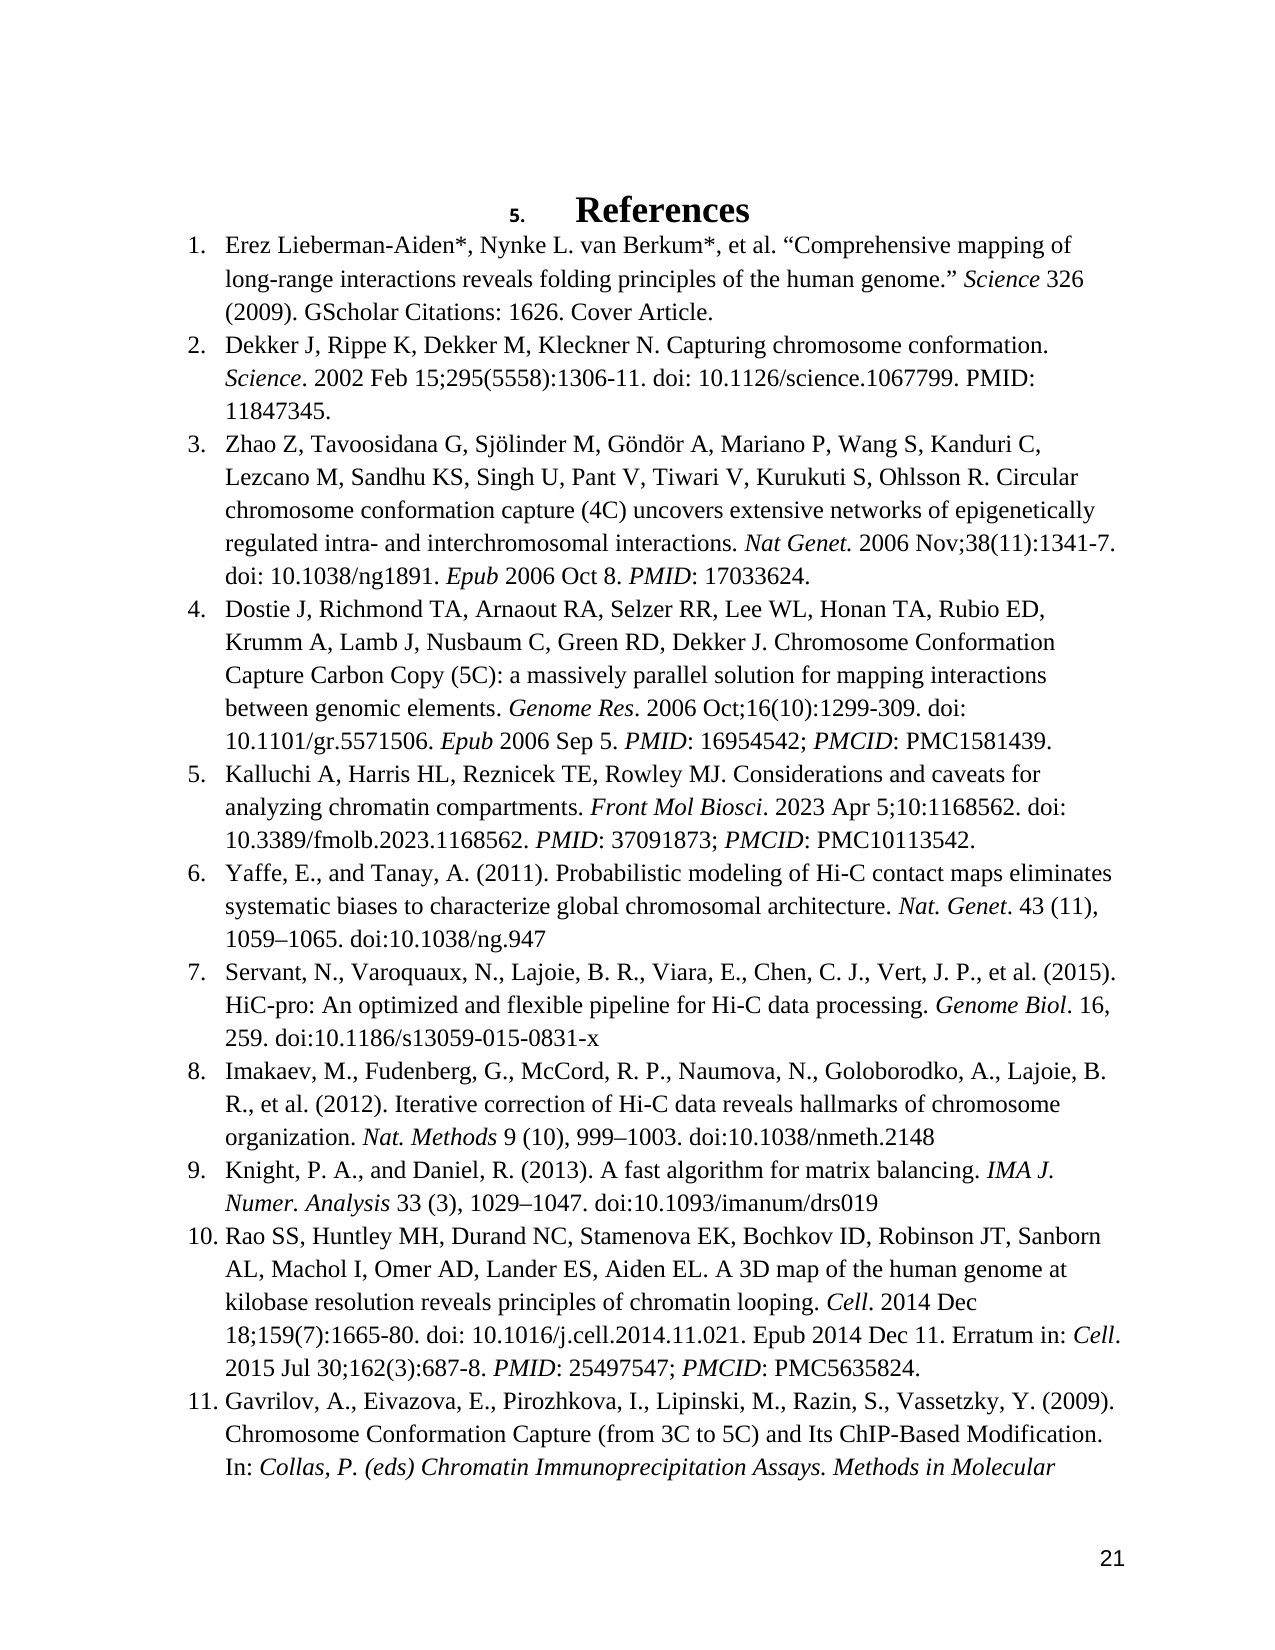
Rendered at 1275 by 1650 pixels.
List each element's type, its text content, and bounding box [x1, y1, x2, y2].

list Imakaev, M., Fudenberg, G., McCord, R. P., Naumova, N., Goloborodko, A., Lajoie, B. [187, 1056, 1125, 1085]
list Knight, P. A., and Daniel, R. (2013). A fast algorithm for matrix balancing. IMA J. Numer. Analysis 33 (3), 1029–1047. doi:10.1093/imanum/drs019 [187, 1155, 1125, 1217]
list Zhao Z, Tavoosidana G, Sjölinder M, Göndör A, Mariano P, Wang S, Kanduri C, Lezcano M, Sandhu KS, Singh U, Pant V, Tiwari V, Kurukuti S, Ohlsson R. Circular chromosome conformation capture (4C) uncovers extensive networks of epigenetically regulated intra- and interchromosomal interactions. Nat Genet. 2006 Nov;38(11):1341-7. doi: 10.1038/ng1891. Epub 2006 Oct 8. PMID: 17033624. [187, 429, 1125, 589]
list Servant, N., Varoquaux, N., Lajoie, B. R., Viara, E., Chen, C. J., Vert, J. P., et al. (2015). HiC-pro: An optimized and flexible pipeline for Hi-C data processing. Genome Biol. 16, 259. doi:10.1186/s13059-015-0831-x [187, 957, 1125, 1052]
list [187, 1386, 1125, 1481]
list Dostie J, Richmond TA, Arnaout RA, Selzer RR, Lee WL, Honan TA, Rubio ED, Krumm A, Lamb J, Nusbaum C, Green RD, Dekker J. Chromosome Conformation Capture Carbon Copy (5C): a massively parallel solution for mapping interactions between genomic elements. Genome Res. 2006 Oct;16(10):1299-309. doi: 10.1101/gr.5571506. Epub 2006 Sep 5. PMID: 16954542; PMCID: PMC1581439. [187, 594, 1125, 755]
list Rao SS, Huntley MH, Durand NC, Stamenova EK, Bochkov ID, Robinson JT, Sanborn AL, Machol I, Omer AD, Lander ES, Aiden EL. A 3D map of the human genome at kilobase resolution reveals principles of chromatin looping. Cell. 2014 Dec 18;159(7):1665-80. doi: 10.1016/j.cell.2014.11.021. Epub 2014 Dec 11. Erratum in: Cell. 2015 Jul 30;162(3):687-8. PMID: 25497547; PMCID: PMC5635824. [187, 1221, 1125, 1382]
list Yaffe, E., and Tanay, A. (2011). Probabilistic modeling of Hi-C contact maps eliminates systematic biases to characterize global chromosomal architecture. Nat. Genet. 43 (11), 1059–1065. doi:10.1038/ng.947 [187, 858, 1125, 953]
list Kalluchi A, Harris HL, Reznicek TE, Rowley MJ. Considerations and caveats for analyzing chromatin compartments. Front Mol Biosci. 2023 Apr 5;10:1168562. doi: 10.3389/fmolb.2023.1168562. PMID: 37091873; PMCID: PMC10113542. [187, 759, 1125, 854]
list Dekker J, Rippe K, Dekker M, Kleckner N. Capturing chromosome conformation. Science. 2002 Feb 15;295(5558):1306-11. doi: 10.1126/science.1067799. PMID: 11847345. [187, 330, 1125, 424]
text organization. Nat. Methods 9 (10), 999–1003. doi:10.1038/nmeth.2148 [225, 1122, 1125, 1151]
subtitle References [150, 187, 1125, 231]
list Erez Lieberman-Aiden*, Nynke L. van Berkum*, et al. “Comprehensive mapping of long-range interactions reveals folding principles of the human genome.” Science 326 (2009). GScholar Citations: 1626. Cover Article. [187, 231, 1125, 325]
text R., et al. (2012). Iterative correction of Hi-C data reveals hallmarks of chromosome [225, 1089, 1125, 1118]
